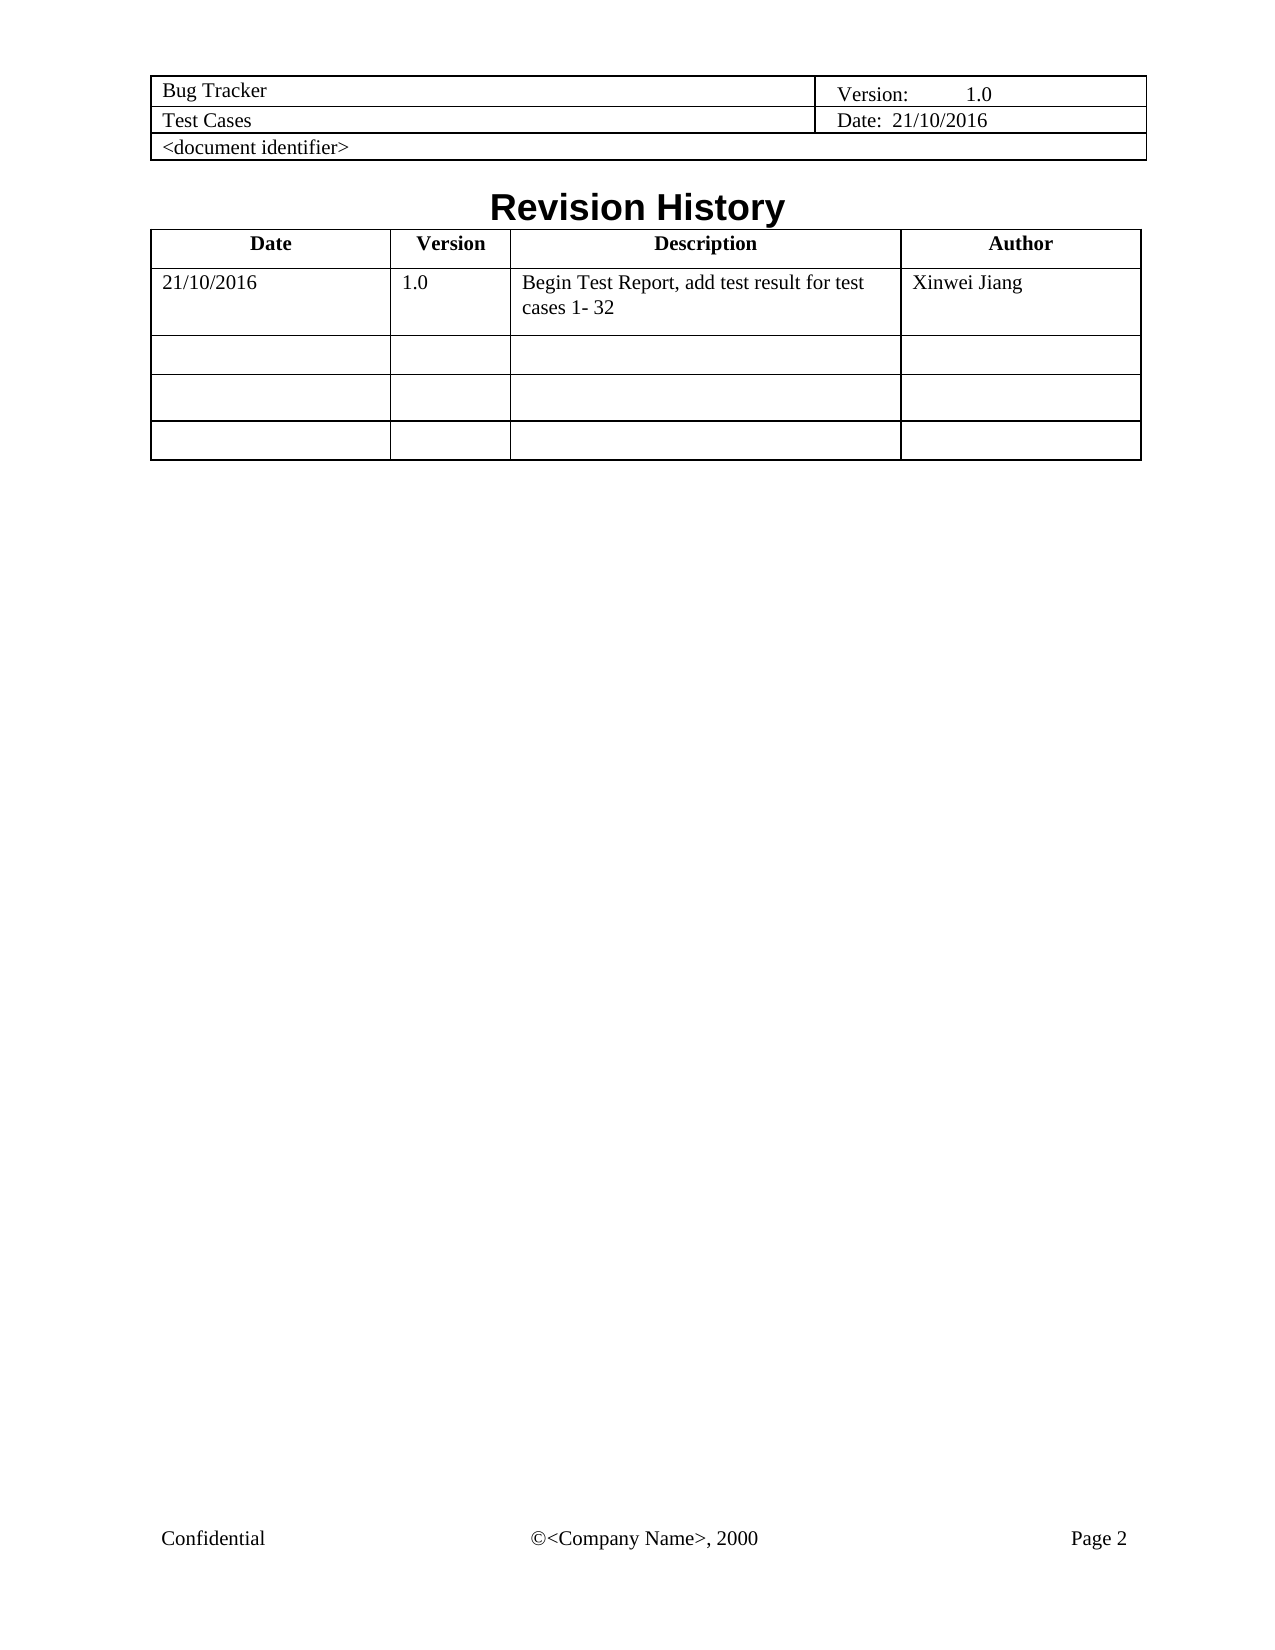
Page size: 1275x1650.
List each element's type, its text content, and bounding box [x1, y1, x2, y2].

table_cell [152, 422, 390, 459]
table_cell [152, 375, 390, 420]
table_cell [902, 422, 1140, 459]
table_cell 21/10/2016 [152, 269, 390, 334]
table_cell [511, 336, 900, 373]
table_header Description [511, 230, 900, 268]
table_cell 1.0 [391, 269, 510, 334]
table_cell [391, 375, 510, 420]
table_cell [902, 336, 1140, 373]
table_cell [511, 375, 900, 420]
table_cell [152, 336, 390, 373]
table_cell [391, 336, 510, 373]
table_cell Xinwei Jiang [902, 269, 1140, 334]
table_header Version [391, 230, 510, 268]
table_header Date [152, 230, 390, 268]
table_header Author [902, 230, 1140, 268]
table_cell [511, 422, 900, 459]
title Revision History [150, 185, 1125, 228]
table_cell [391, 422, 510, 459]
table_cell Begin Test Report, add test result for test cases 1- 32 [511, 269, 900, 334]
table_cell [902, 375, 1140, 420]
